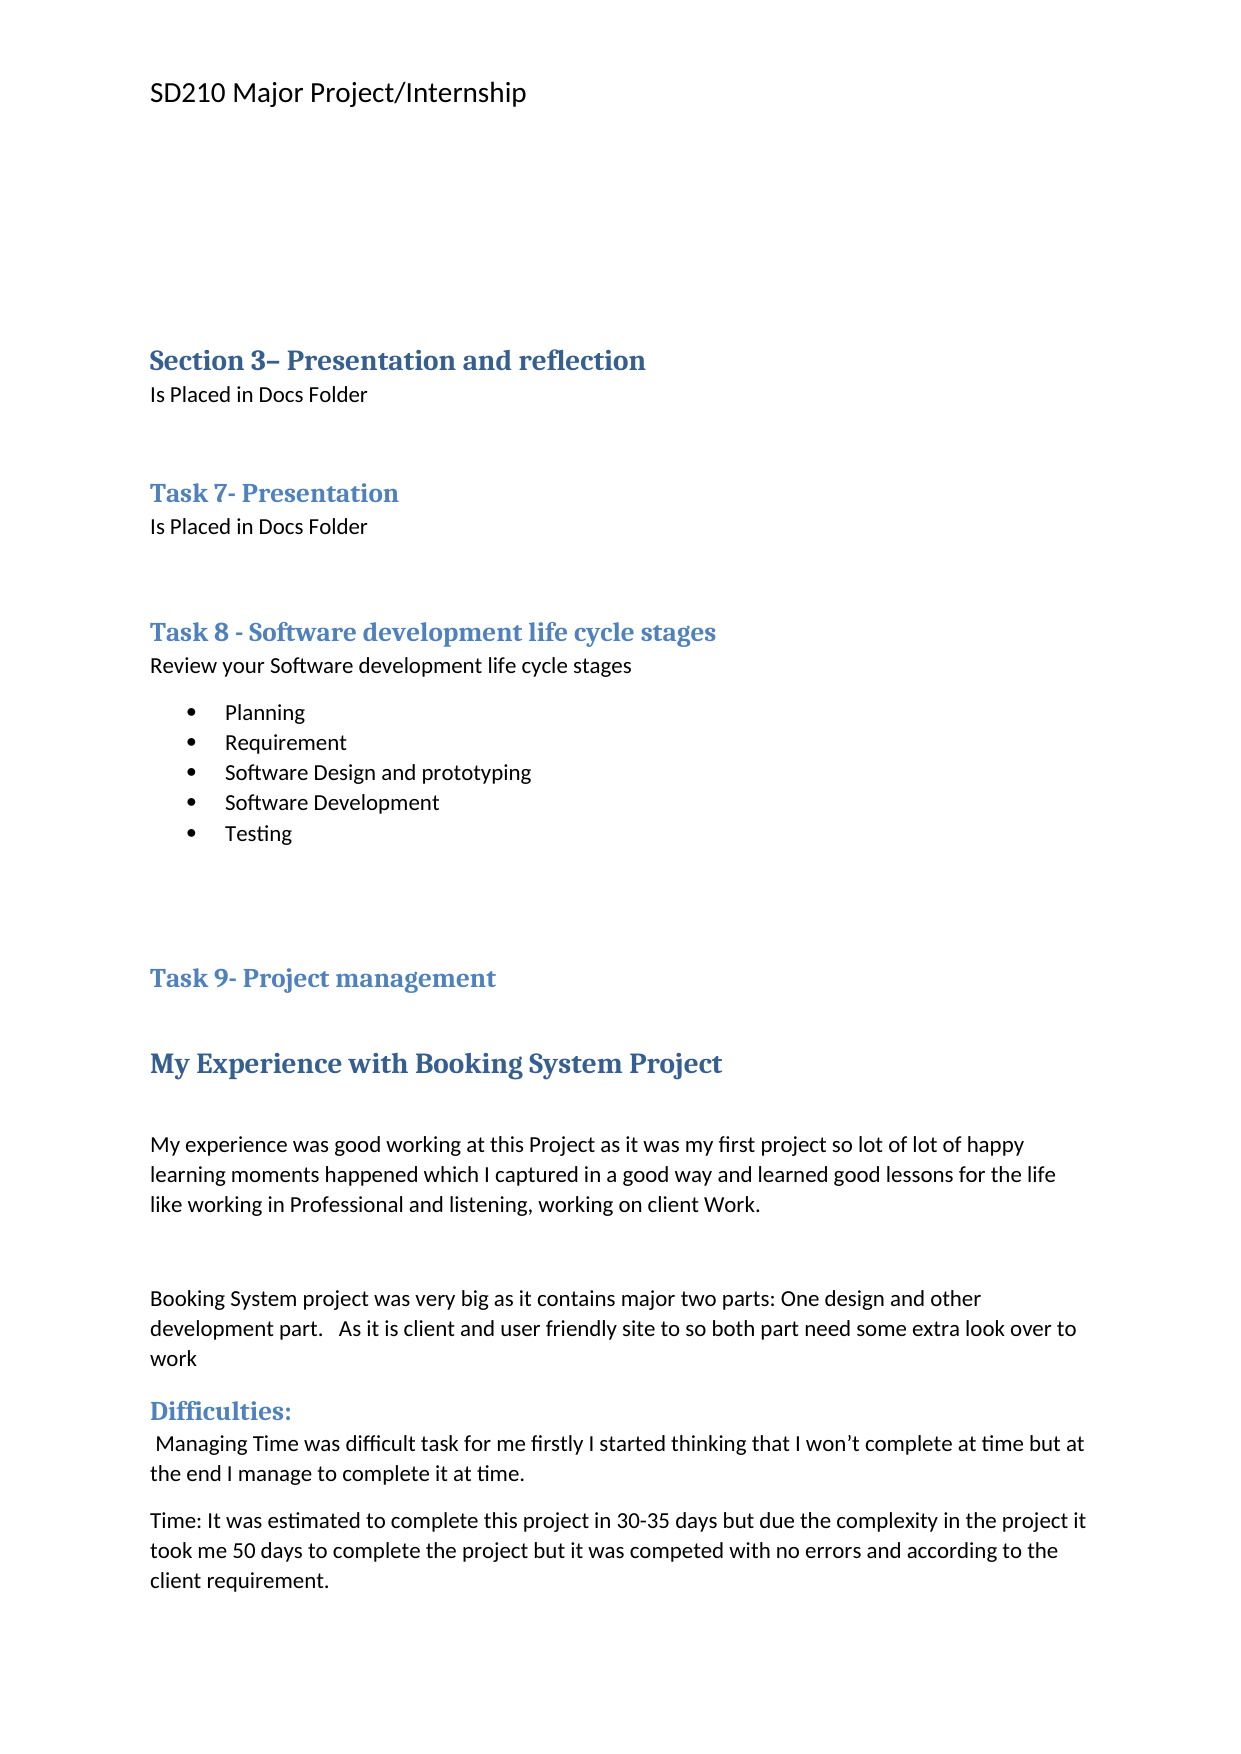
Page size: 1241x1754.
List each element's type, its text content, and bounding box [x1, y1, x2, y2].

list Planning [187, 698, 1090, 726]
list Software Development [187, 788, 1090, 816]
subtitle Task 8 - Software development life cycle stages [150, 617, 1090, 648]
text Is Placed in Docs Folder [150, 381, 1090, 408]
text Managing Time was difficult task for me firstly I started thinking that I won’t complete at time but at the end I manage to complete it at time. [150, 1429, 1090, 1487]
list Testing [187, 819, 1090, 847]
text My experience was good working at this Project as it was my first project so lot of lot of happy learning moments happened which I captured in a good way and learned good lessons for the life like working in Professional and listening, working on client Work. [150, 1130, 1090, 1218]
text Time: It was estimated to complete this project in 30-35 days but due the complexity in the project it took me 50 days to complete the project but it was competed with no errors and according to the client requirement. [150, 1506, 1090, 1595]
subtitle Task 9- Project management [150, 963, 1090, 994]
subtitle My Experience with Booking System Project [150, 1047, 1090, 1081]
text Review your Software development life cycle stages [150, 651, 1090, 679]
subtitle Difficulties: [150, 1396, 1090, 1427]
text Booking System project was very big as it contains major two parts: One design and other development part. As it is client and user friendly site to so both part need some extra look over to work [150, 1284, 1090, 1373]
list Requirement [187, 728, 1090, 756]
list Software Design and prototyping [187, 758, 1090, 786]
subtitle Section 3– Presentation and reflection [150, 344, 1090, 378]
text Is Placed in Docs Folder [150, 512, 1090, 540]
subtitle Task 7- Presentation [150, 478, 1090, 509]
